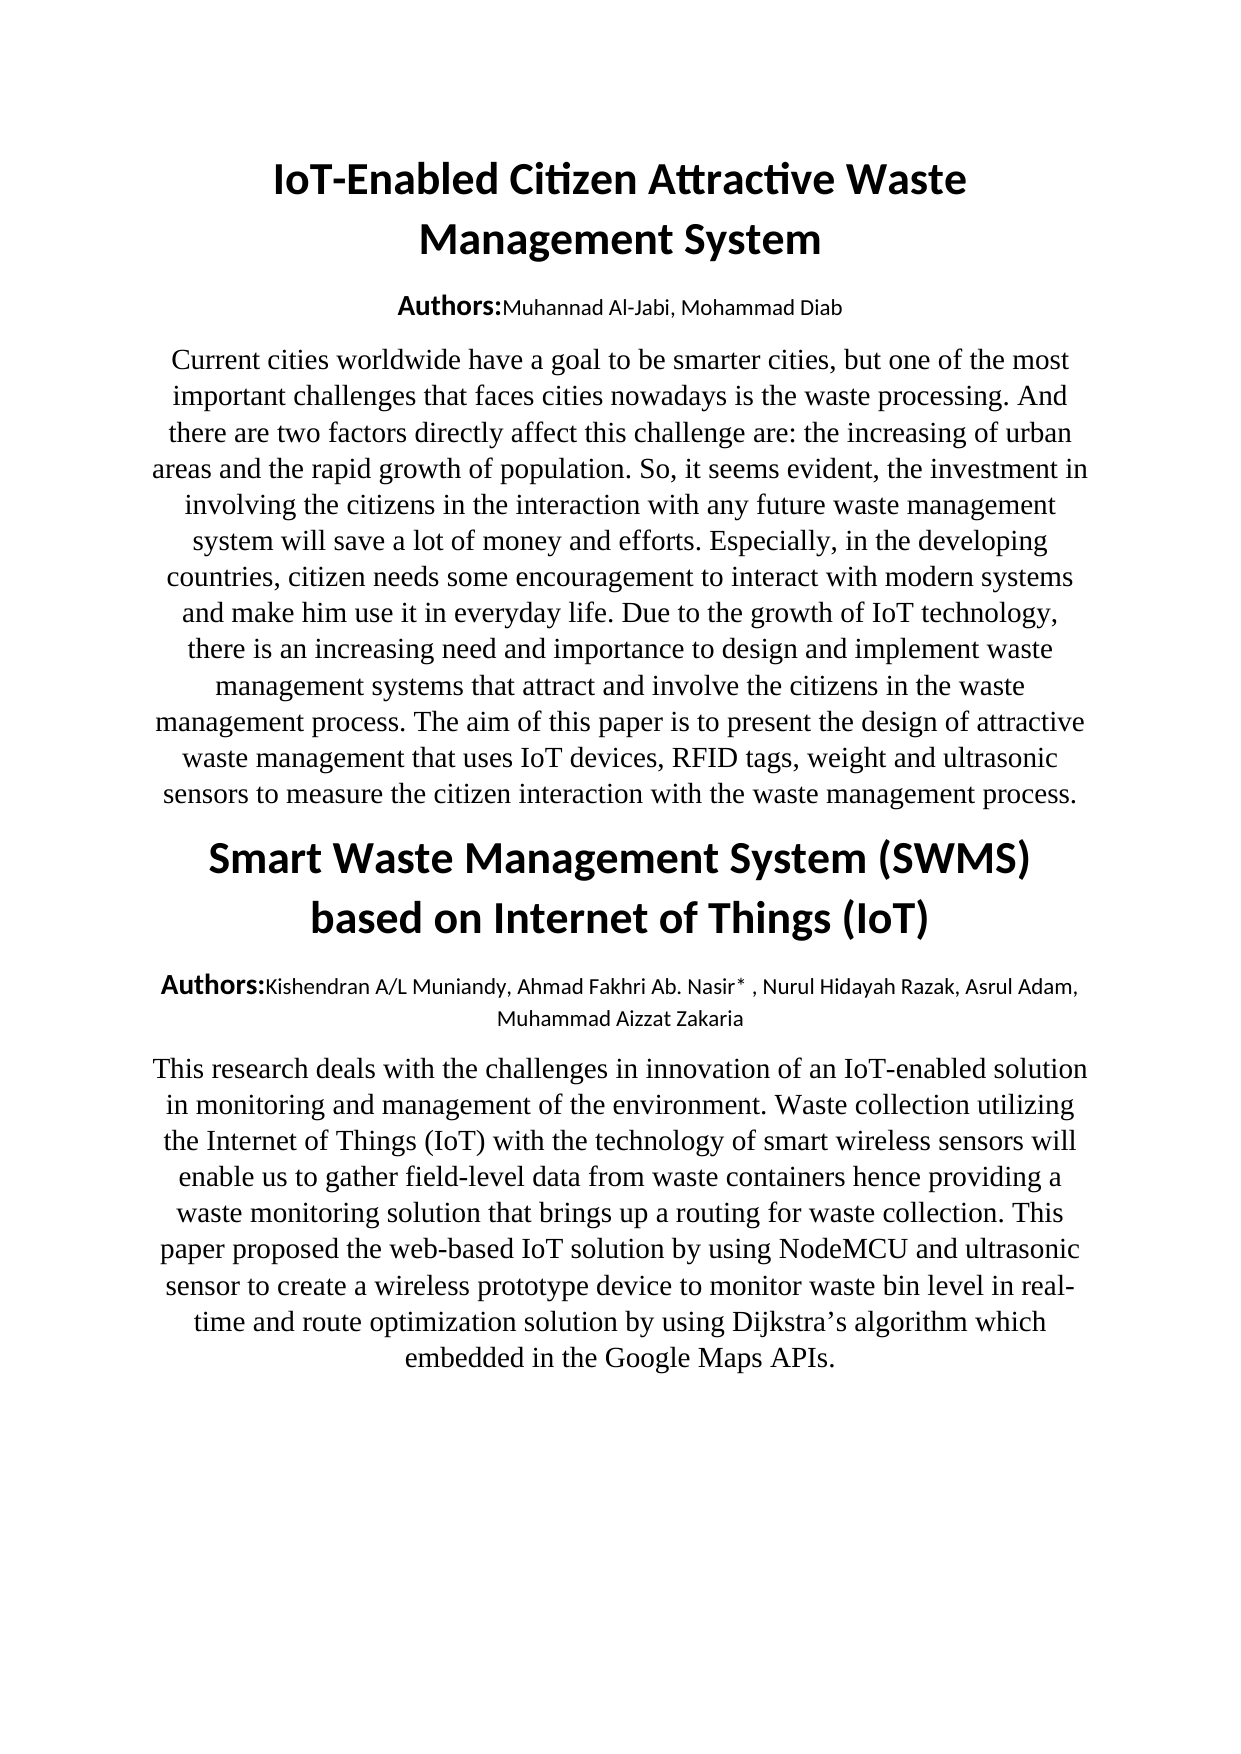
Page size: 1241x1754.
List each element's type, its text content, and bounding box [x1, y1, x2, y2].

text IoT-Enabled Citizen Attractive Waste Management System [150, 150, 1090, 266]
text This research deals with the challenges in innovation of an IoT-enabled solution in monitoring and management of the environment. Waste collection utilizing the Internet of Things (IoT) with the technology of smart wireless sensors will enable us to gather field-level data from waste containers hence providing a waste monitoring solution that brings up a routing for waste collection. This paper proposed the web-based IoT solution by using NodeMCU and ultrasonic sensor to create a wireless prototype device to monitor waste bin level in real-time and route optimization solution by using Dijkstra’s algorithm which embedded in the Google Maps APIs. [150, 1051, 1090, 1374]
text Smart Waste Management System (SWMS) based on Internet of Things (IoT) [150, 829, 1090, 945]
text Authors:Kishendran A/L Muniandy, Ahmad Fakhri Ab. Nasir* , Nurul Hidayah Razak, Asrul Adam, Muhammad Aizzat Zakaria [150, 966, 1090, 1032]
text Current cities worldwide have a goal to be smarter cities, but one of the most important challenges that faces cities nowadays is the waste processing. And there are two factors directly affect this challenge are: the increasing of urban areas and the rapid growth of population. So, it seems evident, the investment in involving the citizens in the interaction with any future waste management system will save a lot of money and efforts. Especially, in the developing countries, citizen needs some encouragement to interact with modern systems and make him use it in everyday life. Due to the growth of IoT technology, there is an increasing need and importance to design and implement waste management systems that attract and involve the citizens in the waste management process. The aim of this paper is to present the design of attractive waste management that uses IoT devices, RFID tags, weight and ultrasonic sensors to measure the citizen interaction with the waste management process. [150, 342, 1090, 810]
text Authors:Muhannad Al-Jabi, Mohammad Diab [150, 287, 1090, 323]
